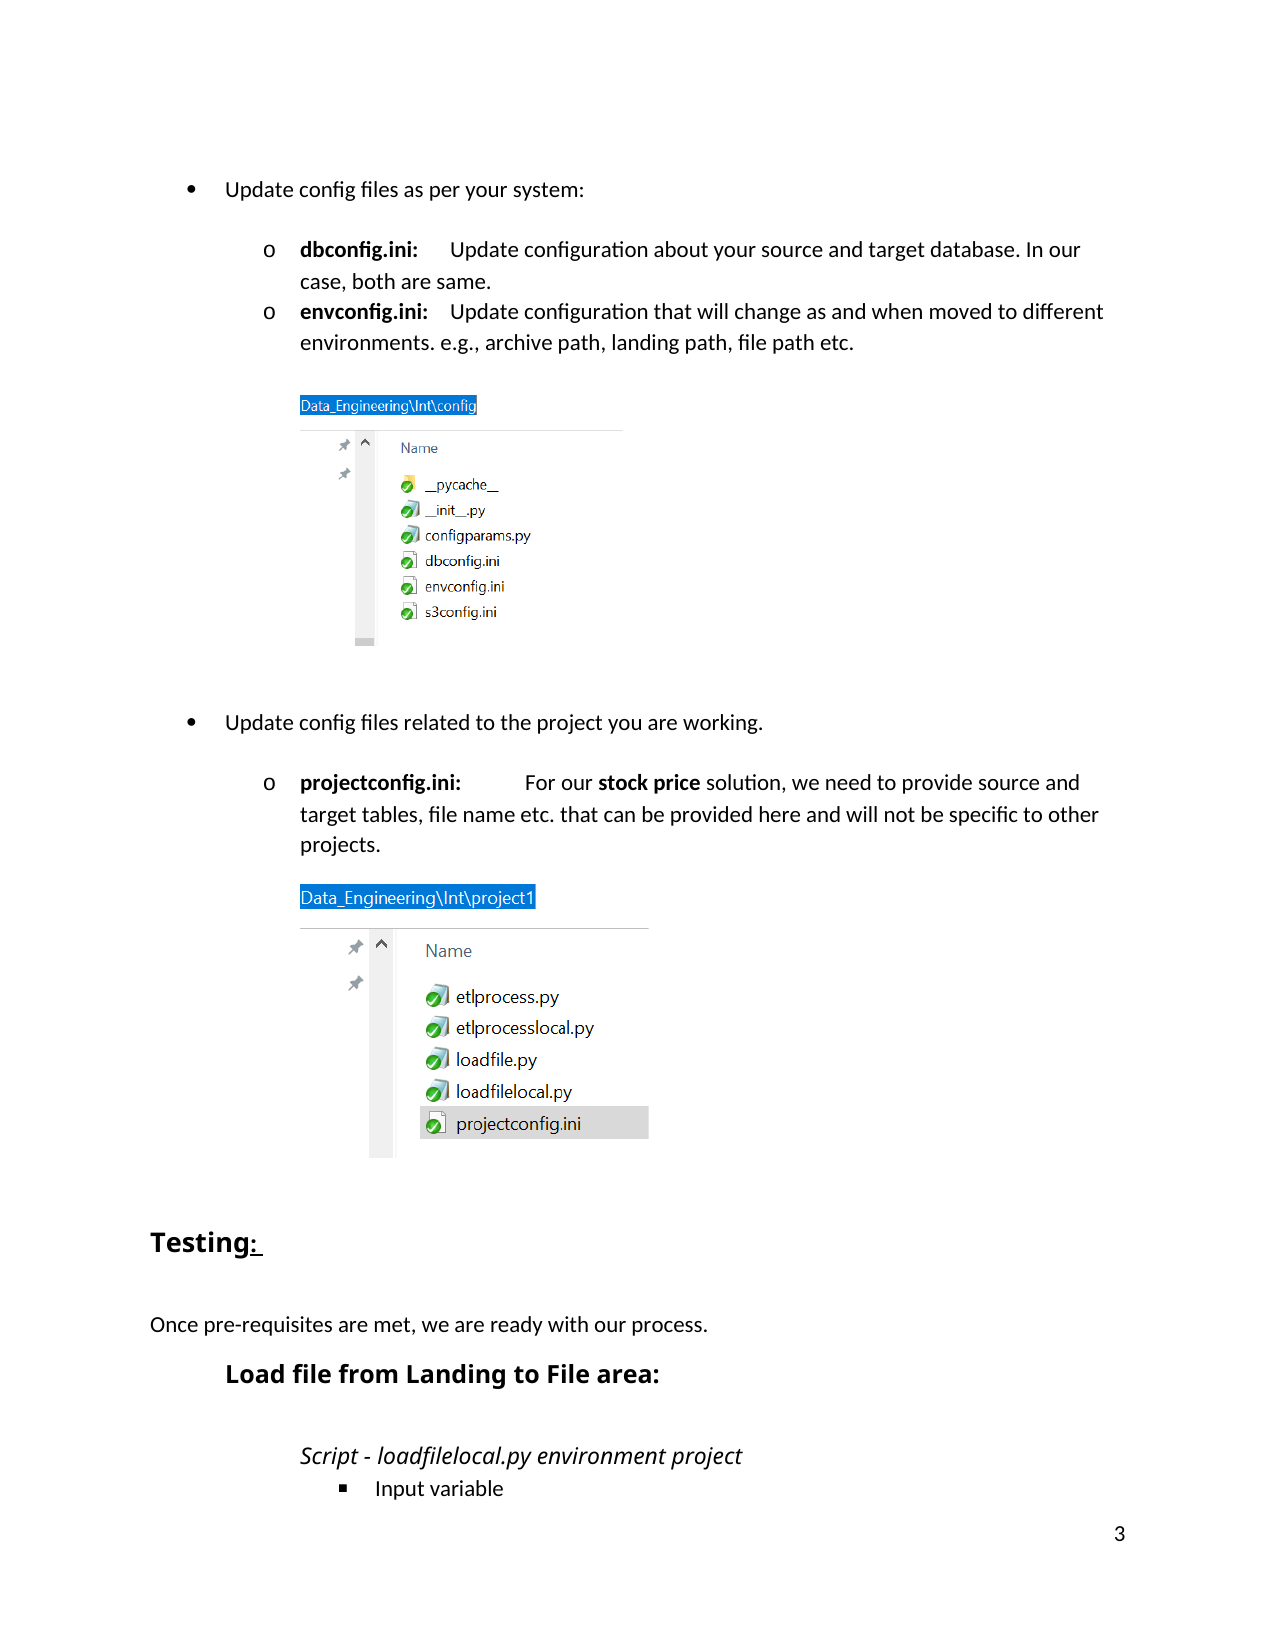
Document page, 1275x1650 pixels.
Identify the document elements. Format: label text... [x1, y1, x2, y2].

list Input variable [337, 1474, 1125, 1502]
list Update config files as per your system: [187, 175, 1125, 203]
list Update config files related to the project you are working. [187, 708, 1125, 736]
picture [300, 877, 649, 1158]
list envconfig.ini: Update configuration that will change as and when moved to different environments. e.g., archive path, landing path, file path etc. [262, 297, 1125, 356]
list dbconfig.ini: Update configuration about your source and target database. In our case, both are same. [262, 235, 1125, 295]
subtitle Script - loadfilelocal.py environment project [225, 1440, 1125, 1472]
picture [300, 388, 623, 646]
subtitle Testing: [150, 1223, 1125, 1260]
subtitle Load file from Landing to File area: [150, 1357, 1125, 1391]
text Once pre-requisites are met, we are ready with our process. [150, 1310, 1125, 1338]
list projectconfig.ini: For our stock price solution, we need to provide source and target tables, file name etc. that can be provided here and will not be specific to other projects. [262, 768, 1125, 858]
